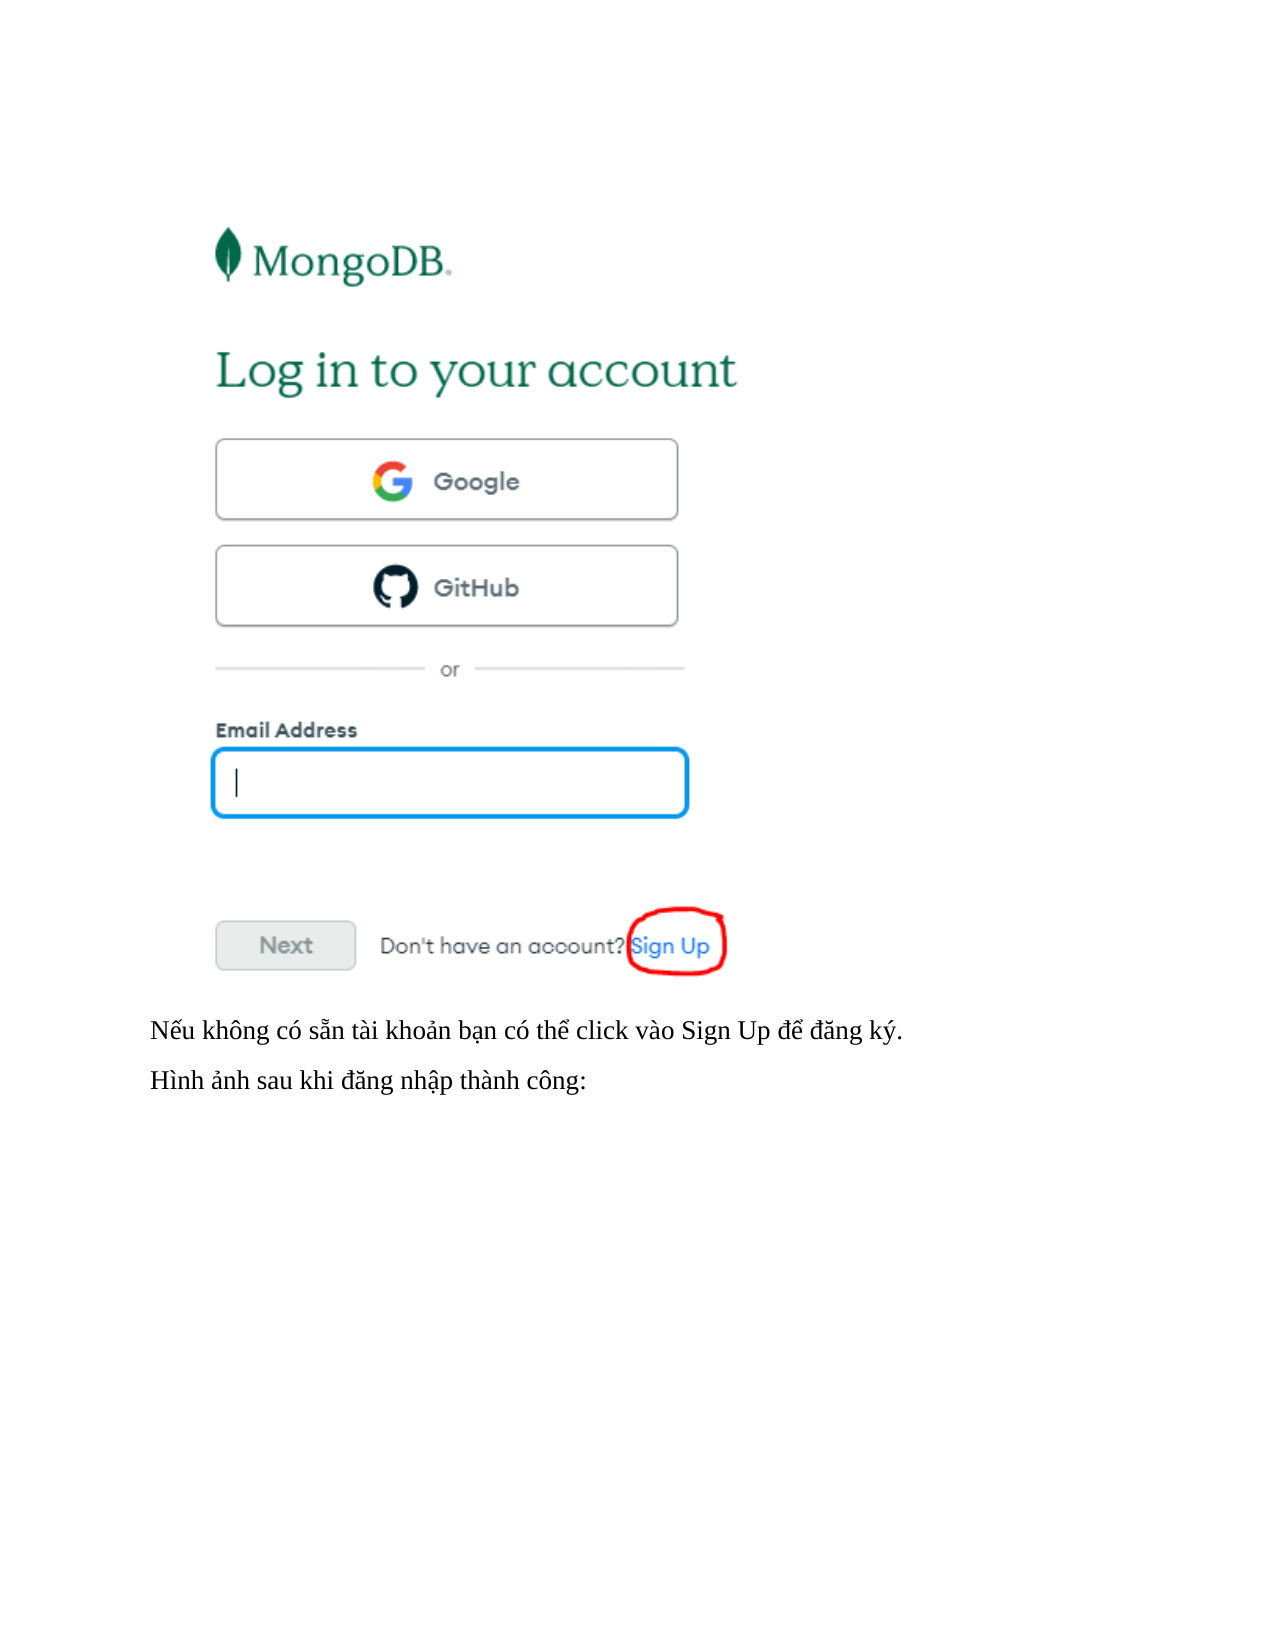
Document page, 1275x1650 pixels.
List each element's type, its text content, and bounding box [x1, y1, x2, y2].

picture [150, 149, 749, 996]
text Hình ảnh sau khi đăng nhập thành công: [150, 1064, 1125, 1096]
text Nếu không có sẵn tài khoản bạn có thể click vào Sign Up để đăng ký. [150, 1014, 1125, 1045]
